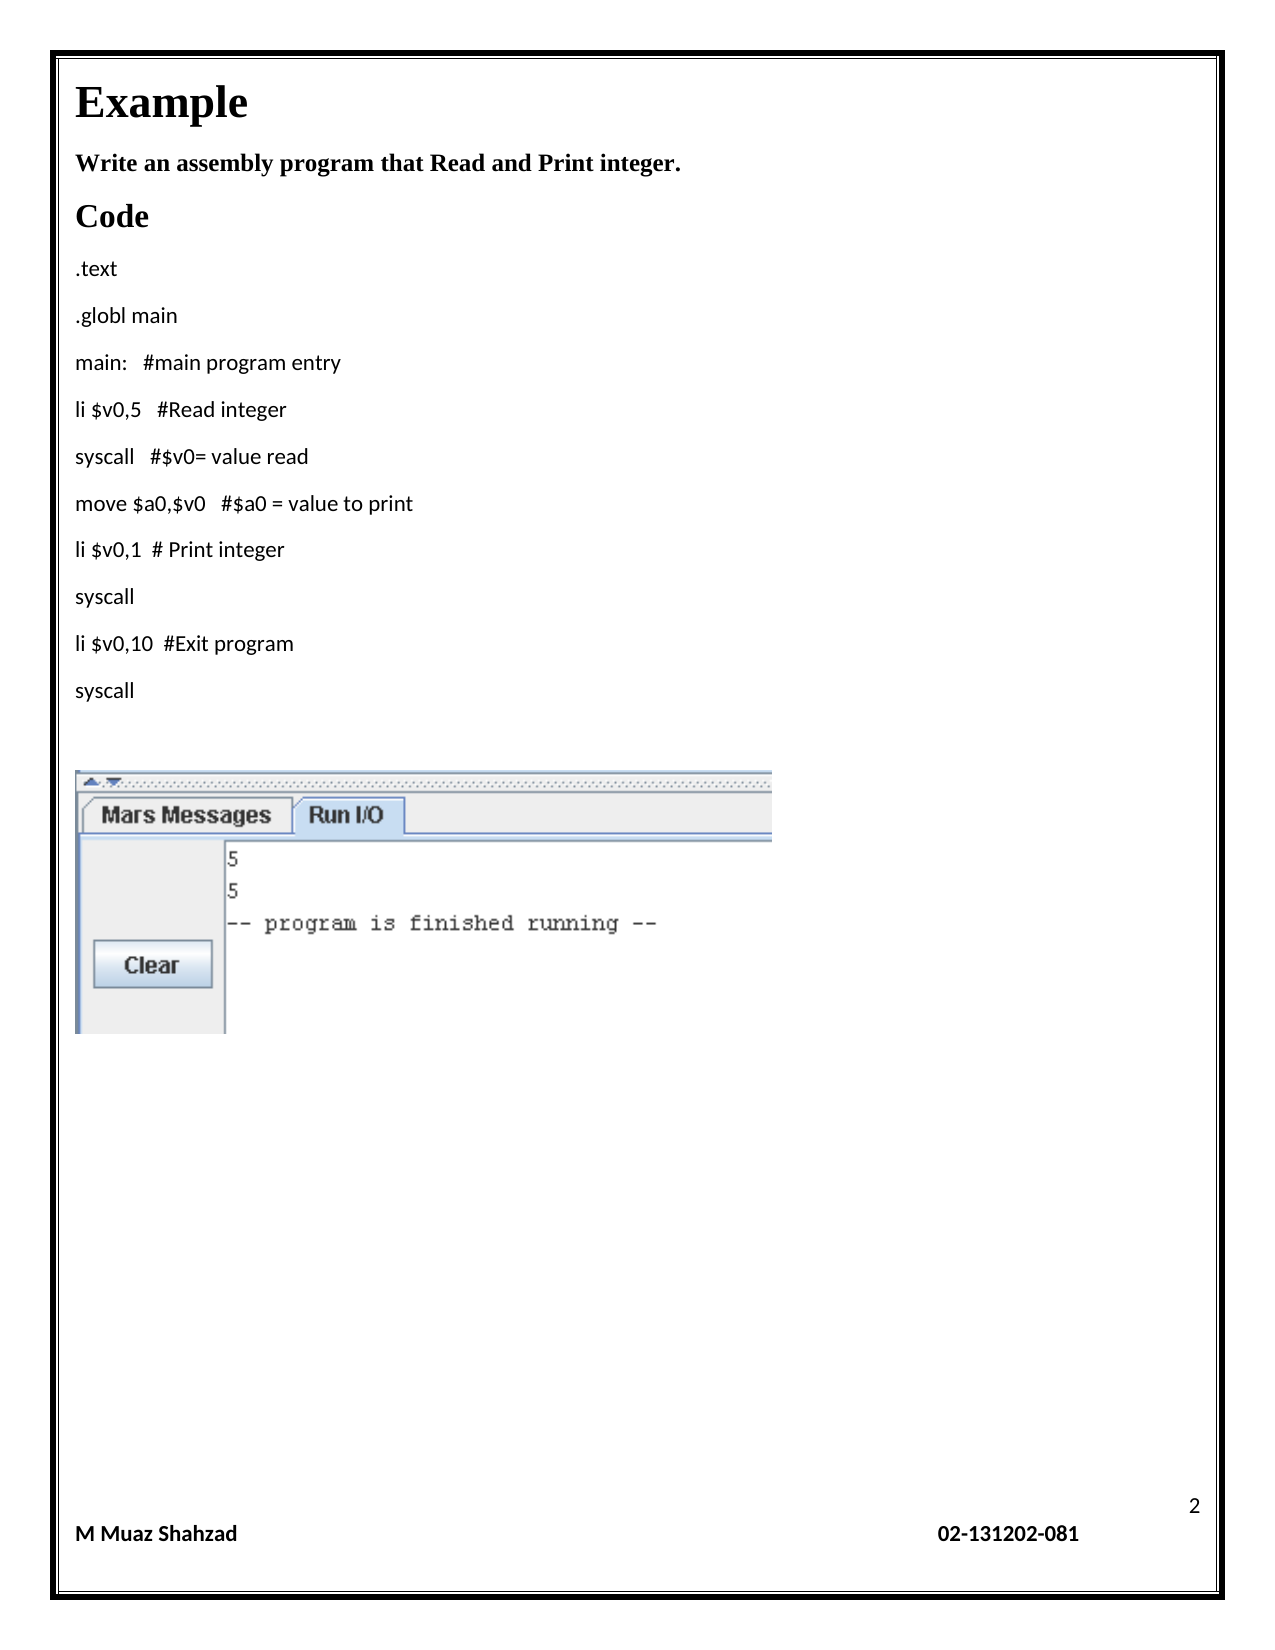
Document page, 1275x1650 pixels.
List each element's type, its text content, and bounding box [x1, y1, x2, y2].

text syscall #$v0= value read [75, 442, 1200, 470]
text li $v0,1 # Print integer [75, 536, 1200, 563]
text Write an assembly program that Read and Print integer. [75, 148, 1200, 177]
text .text [75, 254, 1200, 282]
text Code [75, 196, 1200, 234]
text .globl main [75, 301, 1200, 329]
text li $v0,10 #Exit program [75, 629, 1200, 657]
text main: #main program entry [75, 348, 1200, 376]
text syscall [75, 676, 1200, 704]
picture [75, 770, 772, 1034]
text Example [75, 75, 1200, 128]
text syscall [75, 582, 1200, 610]
text li $v0,5 #Read integer [75, 395, 1200, 423]
text move $a0,$v0 #$a0 = value to print [75, 489, 1200, 517]
